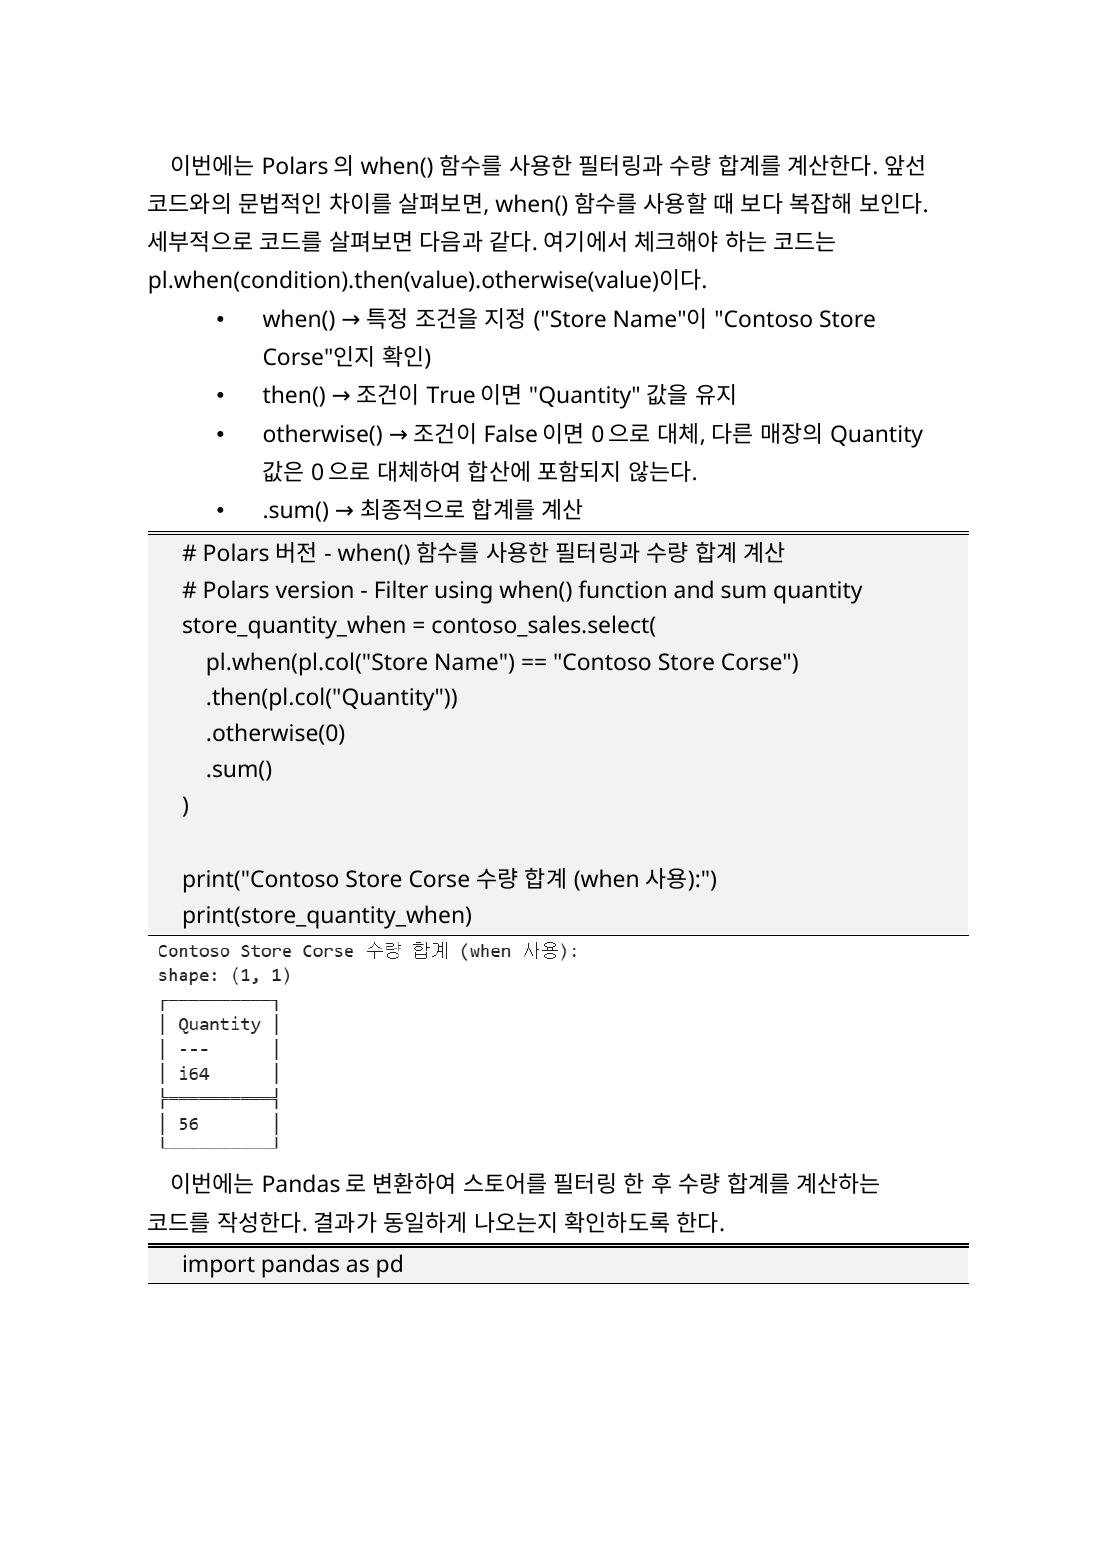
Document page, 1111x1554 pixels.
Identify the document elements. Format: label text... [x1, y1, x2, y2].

picture [147, 936, 915, 1162]
list otherwise() → 조건이 False이면 0으로 대체, 다른 매장의 Quantity 값은 0으로 대체하여 합산에 포함되지 않는다. [216, 416, 933, 487]
list .sum() → 최종적으로 합계를 계산 [216, 492, 933, 526]
list when() → 특정 조건을 지정 ("Store Name"이 "Contoso Store Corse"인지 확인) [216, 301, 933, 372]
text 이번에는 Polars의 when() 함수를 사용한 필터링과 수량 합계를 계산한다. 앞선 코드와의 문법적인 차이를 살펴보면, when() 함수를 사용할 때 보다 복잡해 보인다. 세부적으로 코드를 살펴보면 다음과 같다. 여기에서 체크해야 하는 코드는 pl.when(condition).then(value).otherwise(value)이다. [148, 148, 933, 296]
text 이번에는 Pandas로 변환하여 스토어를 필터링 한 후 수량 합계를 계산하는 코드를 작성한다. 결과가 동일하게 나오는지 확인하도록 한다. [148, 1166, 933, 1238]
list then() → 조건이 True이면 "Quantity" 값을 유지 [216, 377, 933, 411]
table_header # Polars 버전 - when() 함수를 사용한 필터링과 수량 합계 계산 # Polars version - Filter using when() function and sum quantity store_quantity_when = contoso_sales.select( pl.when(pl.col("Store Name") == "Contoso Store Corse") .then(pl.col("Quantity")) .otherwise(0) .sum() ) print("Contoso Store Corse 수량 합계 (when 사용):") print(store_quantity_when) [148, 535, 968, 934]
